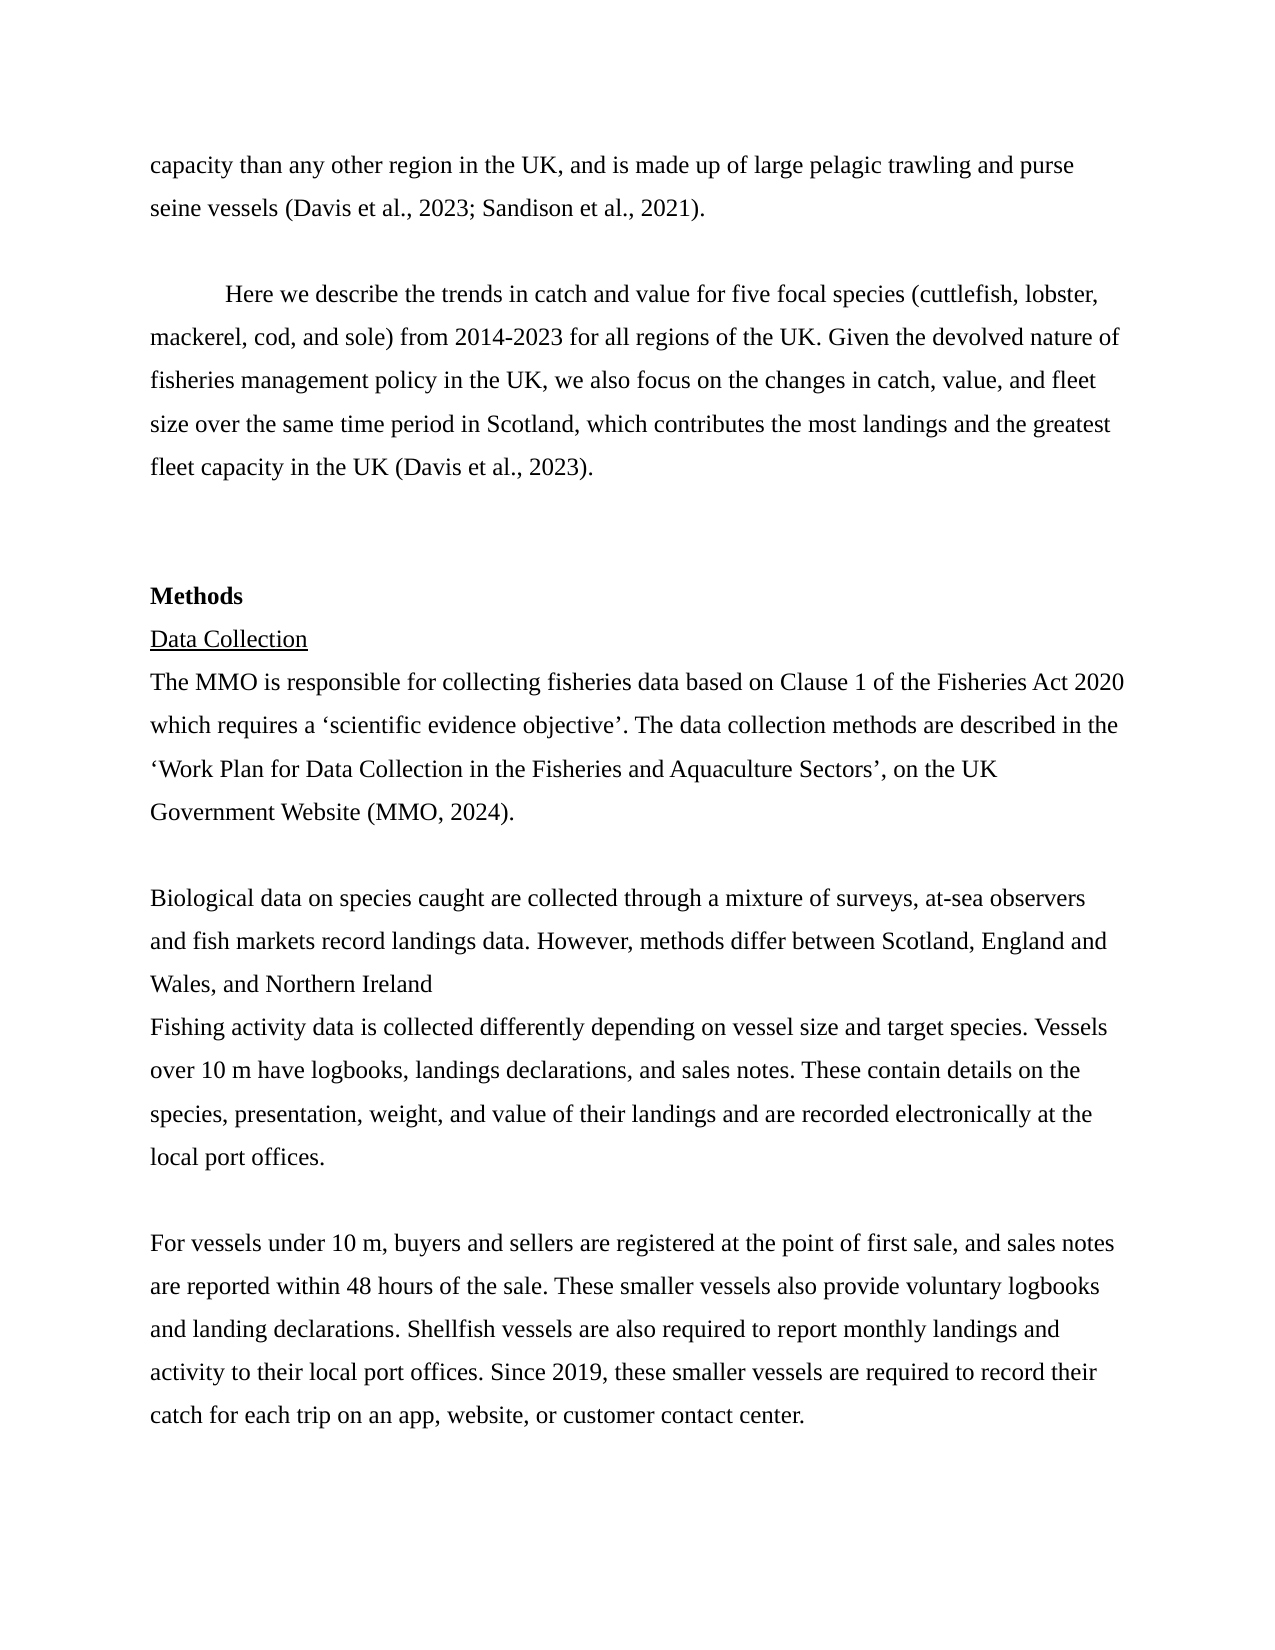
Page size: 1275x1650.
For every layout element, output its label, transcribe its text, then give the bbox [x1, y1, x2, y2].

text Here we describe the trends in catch and value for five focal species (cuttlefish, lobster, mackerel, cod, and sole) from 2014-2023 for all regions of the UK. Given the devolved nature of fisheries management policy in the UK, we also focus on the changes in catch, value, and fleet size over the same time period in Scotland, which contributes the most landings and the greatest fleet capacity in the UK (Davis et al., 2023). [150, 279, 1125, 481]
text Methods [150, 581, 1125, 610]
text Data Collection [150, 624, 1125, 653]
text For vessels under 10 m, buyers and sellers are registered at the point of first sale, and sales notes are reported within 48 hours of the sale. These smaller vessels also provide voluntary logbooks and landing declarations. Shellfish vessels are also required to report monthly landings and activity to their local port offices. Since 2019, these smaller vessels are required to record their catch for each trip on an app, website, or customer contact center. [150, 1228, 1125, 1429]
text Fishing activity data is collected differently depending on vessel size and target species. Vessels over 10 m have logbooks, landings declarations, and sales notes. These contain details on the species, presentation, weight, and value of their landings and are recorded electronically at the local port offices. [150, 1012, 1125, 1171]
text The MMO is responsible for collecting fisheries data based on Clause 1 of the Fisheries Act 2020 which requires a ‘scientific evidence objective’. The data collection methods are described in the ‘Work Plan for Data Collection in the Fisheries and Aquaculture Sectors’, on the UK Government Website (MMO, 2024). [150, 667, 1125, 826]
text Biological data on species caught are collected through a mixture of surveys, at-sea observers and fish markets record landings data. However, methods differ between Scotland, England and Wales, and Northern Ireland [150, 883, 1125, 998]
